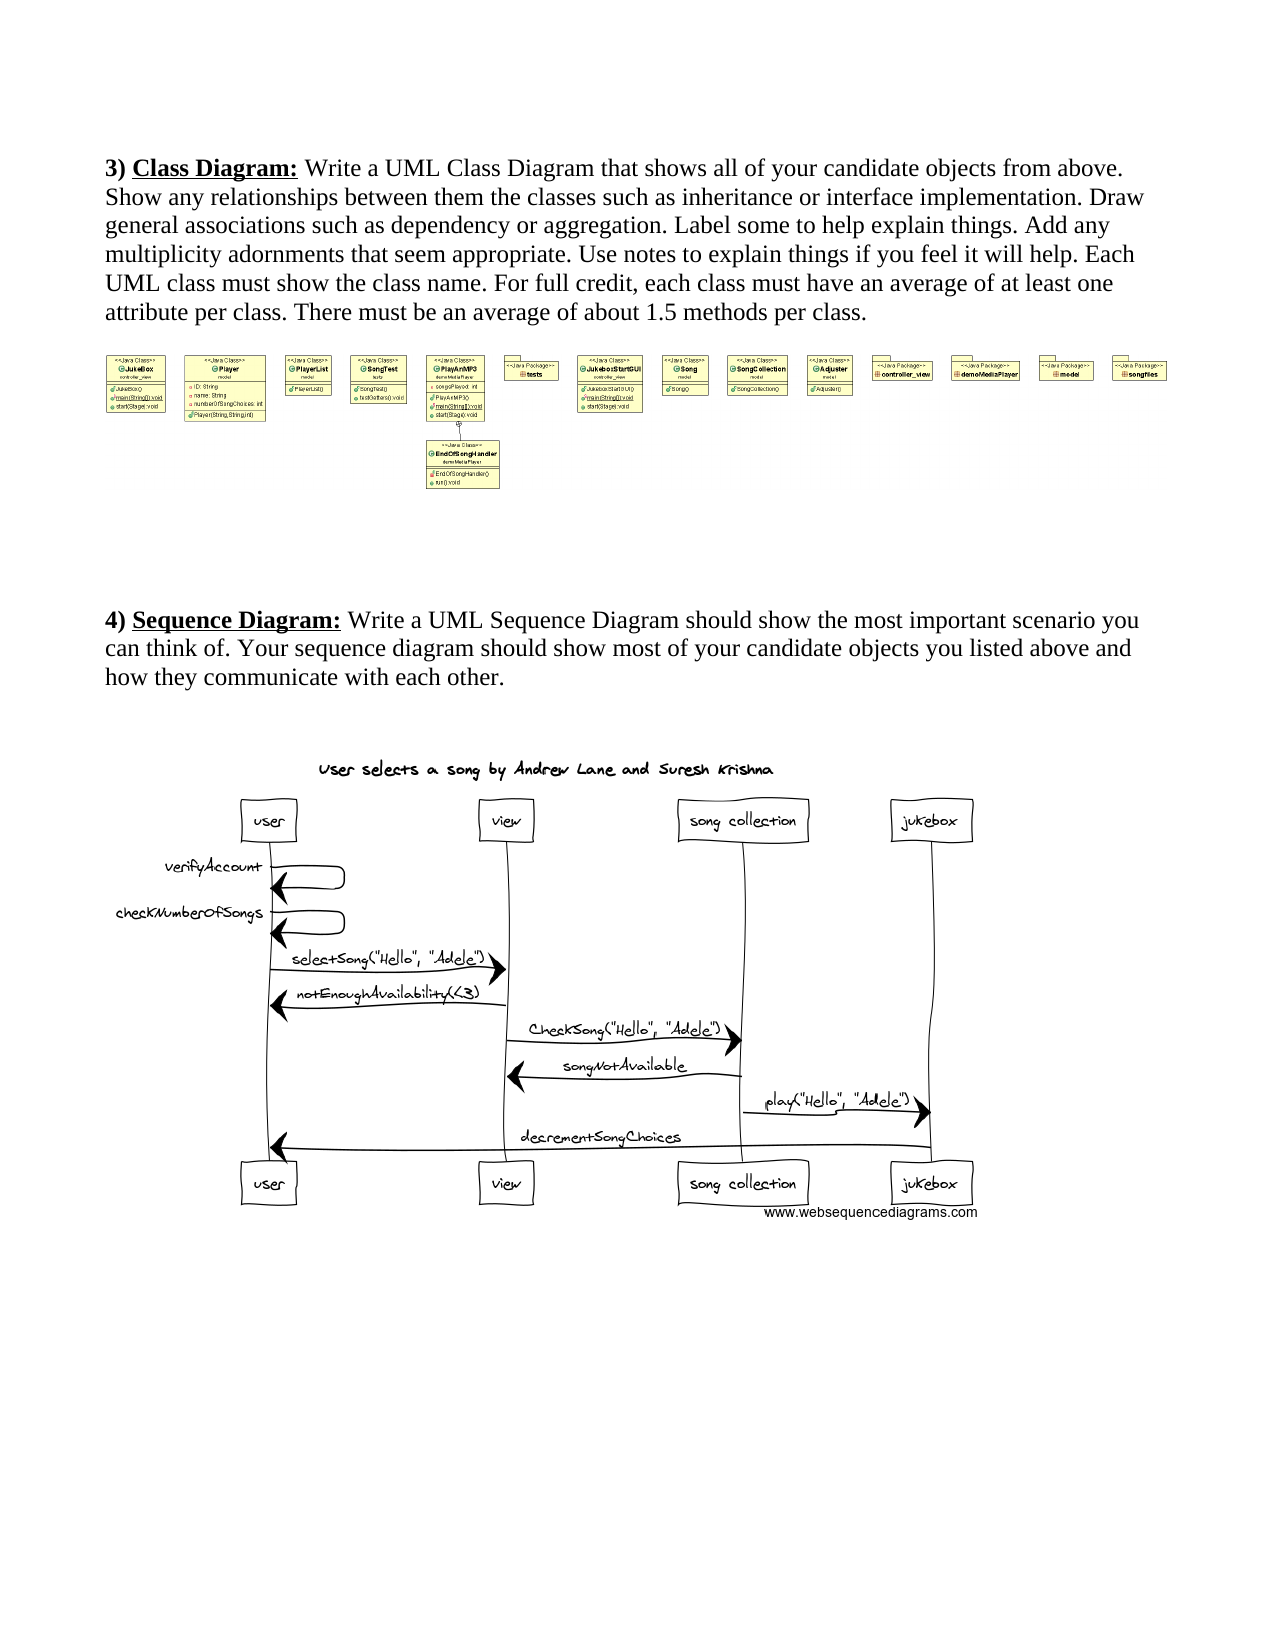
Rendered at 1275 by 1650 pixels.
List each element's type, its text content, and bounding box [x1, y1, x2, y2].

text 3) Class Diagram: Write a UML Class Diagram that shows all of your candidate objects from above. Show any relationships between them the classes such as inheritance or interface implementation. Draw general associations such as dependency or aggregation. Label some to help explain things. Add any multiplicity adornments that seem appropriate. Use notes to explain things if you feel it will help. Each UML class must show the class name. For full credit, each class must have an average of at least one attribute per class. There must be an average of about 1.5 methods per class. [105, 153, 1170, 326]
text 4) Sequence Diagram: Write a UML Sequence Diagram should show the most important scenario you can think of. Your sequence diagram should show most of your candidate objects you listed above and how they communicate with each other. [105, 605, 1170, 691]
picture [105, 354, 1168, 490]
picture [105, 748, 987, 1226]
